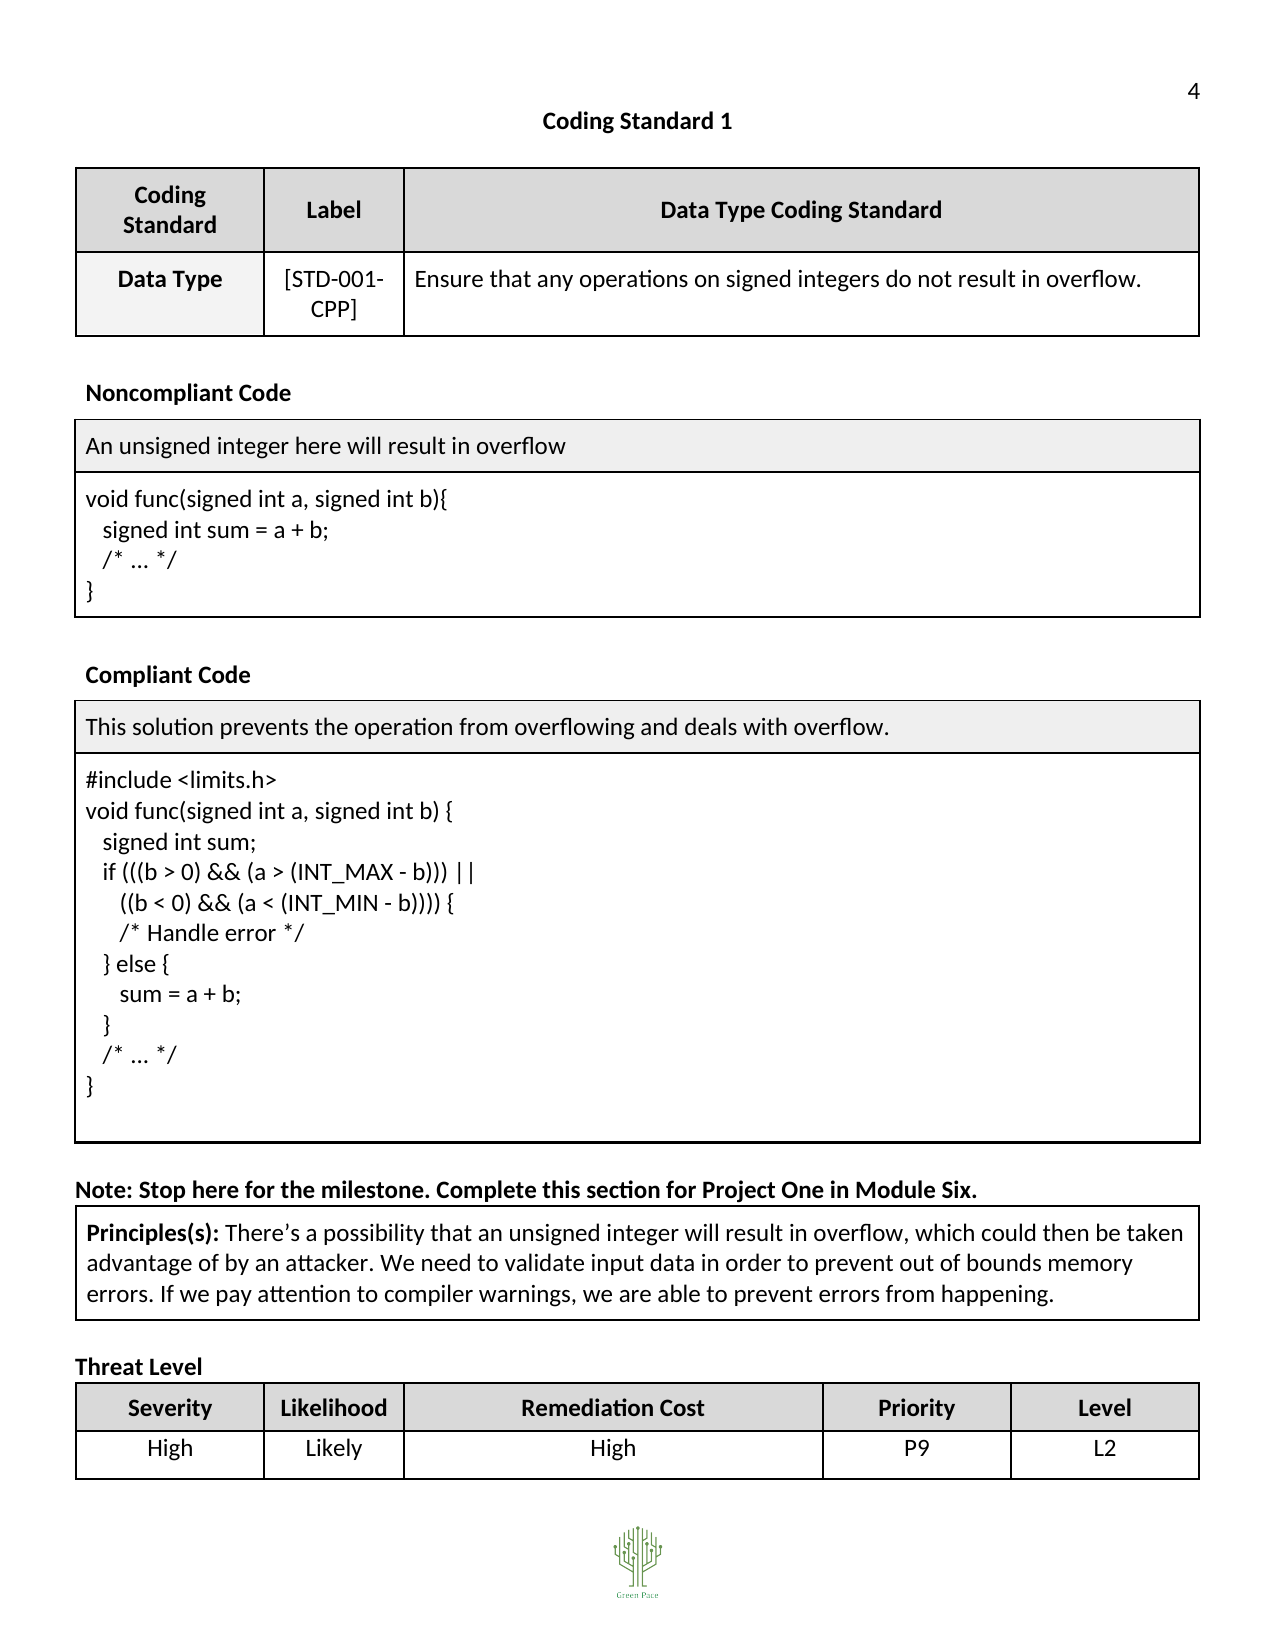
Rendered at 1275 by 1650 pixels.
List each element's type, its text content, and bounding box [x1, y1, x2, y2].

table_cell [STD-001-CPP] [265, 253, 403, 334]
table_cell Likely [265, 1432, 403, 1478]
table_cell void func(signed int a, signed int b){ signed int sum = a + b; /* ... */ } [76, 473, 1199, 616]
table_cell Ensure that any operations on signed integers do not result in overflow. [405, 253, 1198, 334]
subtitle Coding Standard 1 [75, 106, 1200, 136]
picture [605, 1521, 670, 1606]
text Threat Level [75, 1352, 1200, 1382]
table_cell High [405, 1432, 822, 1478]
table_cell P9 [824, 1432, 1010, 1478]
table_cell An unsigned integer here will result in overflow [76, 420, 1199, 471]
table_header Label [265, 169, 403, 251]
table_header Severity [77, 1384, 263, 1430]
table_cell This solution prevents the operation from overflowing and deals with overflow. [76, 701, 1199, 752]
table_cell Data Type [77, 253, 263, 334]
table_header Data Type Coding Standard [405, 169, 1198, 251]
table_cell L2 [1012, 1432, 1198, 1478]
table_cell #include <limits.h> void func(signed int a, signed int b) { signed int sum; if (((b > 0) && (a > (INT_MAX - b))) || ((b < 0) && (a < (INT_MIN - b)))) { /* Handle error */ } else { sum = a + b; } /* ... */ } [76, 754, 1199, 1141]
text Note: Stop here for the milestone. Complete this section for Project One in Module Six. [75, 1174, 1200, 1204]
table_cell High [77, 1432, 263, 1478]
table_header Likelihood [265, 1384, 403, 1430]
table_header Remediation Cost [405, 1384, 822, 1430]
table_header Compliant Code [75, 649, 1200, 700]
table_header Priority [824, 1384, 1010, 1430]
table_header Principles(s): There’s a possibility that an unsigned integer will result in overflow, which could then be taken advantage of by an attacker. We need to validate input data in order to prevent out of bounds memory errors. If we pay attention to compiler warnings, we are able to prevent errors from happening. [77, 1207, 1198, 1319]
table_header Coding Standard [77, 169, 263, 251]
table_header Level [1012, 1384, 1198, 1430]
table_header Noncompliant Code [75, 367, 1200, 418]
